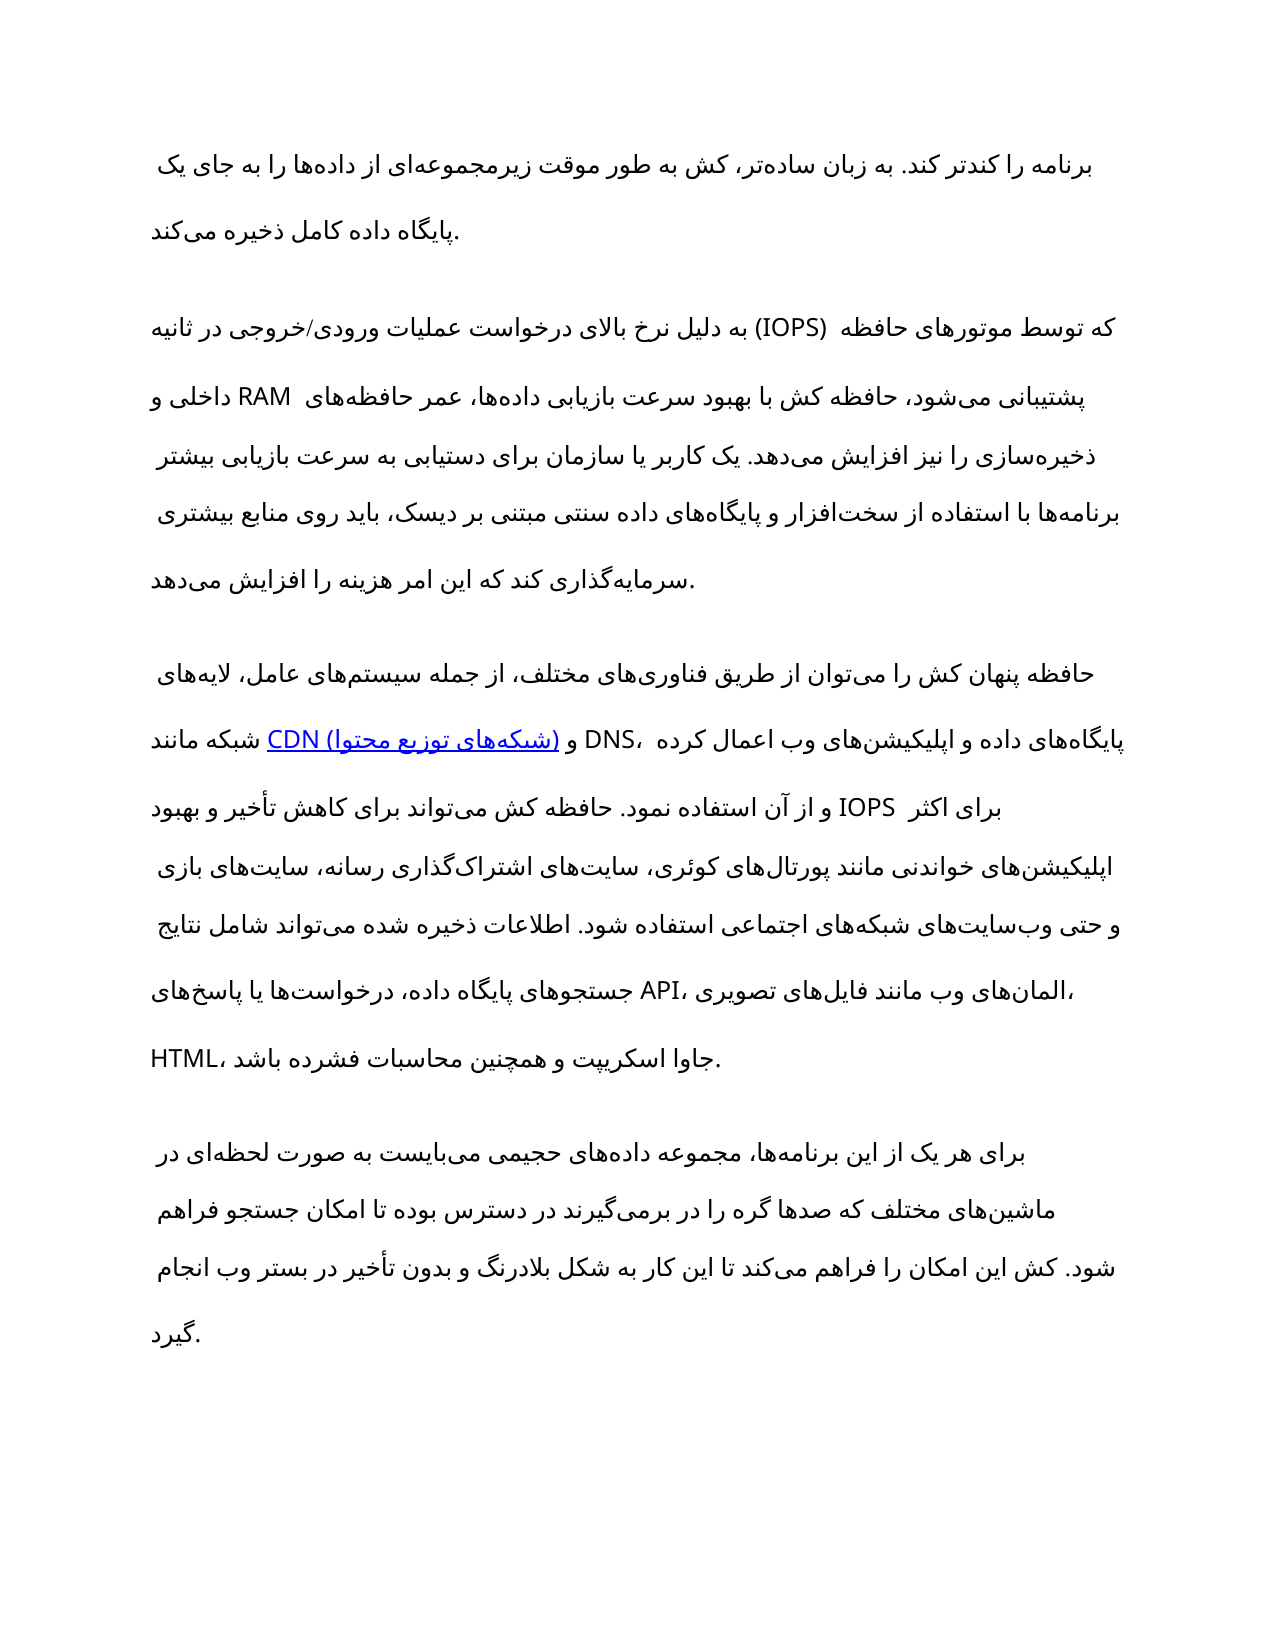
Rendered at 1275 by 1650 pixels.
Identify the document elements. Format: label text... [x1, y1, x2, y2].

text حافظه پنهان کش را می‌توان از طریق فناوری‌های مختلف، از جمله سیستم‌های عامل، لایه‌های شبکه مانند CDN (شبکه‌های توزیع محتوا) و DNS، پایگاه‌های داده و اپلیکیشن‌های وب اعمال کرده و از آن استفاده نمود. حافظه کش می‌تواند برای کاهش تأخیر و بهبود IOPS برای اکثر اپلیکیشن‌های خواندنی مانند پورتال‌های کوئری، سایت‌های اشتراک‌گذاری رسانه، سایت‌های بازی و حتی وب‌سایت‌های شبکه‌های اجتماعی استفاده شود. اطلاعات ذخیره شده می‌تواند شامل نتایج جستجوهای پایگاه داده، درخواست‌ها یا پاسخ‌های API، المان‌های وب مانند فایل‌های تصویری، HTML، جاوا اسکریپت و همچنین محاسبات فشرده باشد. [150, 659, 1125, 1075]
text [150, 150, 1125, 247]
text به دلیل نرخ بالای درخواست عملیات ورودی/خروجی در ثانیه (IOPS) که توسط موتورهای حافظه داخلی و RAM پشتیبانی می‌شود، حافظه کش با بهبود سرعت بازیابی داده‌ها، عمر حافظه‌های ذخیره‌سازی را نیز افزایش می‌دهد. یک کاربر یا سازمان برای دستیابی به سرعت بازیابی بیشتر برنامه‌ها با استفاده از سخت‌افزار و پایگاه‌های داده سنتی مبتنی بر دیسک، باید روی منابع بیشتری سرمایه‌گذاری کند که این امر هزینه را افزایش می‌دهد. [150, 310, 1125, 595]
text برای هر یک از این برنامه‌ها، مجموعه داده‌های حجیمی می‌بایست به صورت لحظه‌ای در ماشین‌های مختلف که صدها گره را در برمی‌گیرند در دسترس بوده تا امکان جستجو فراهم شود. کش این امکان را فراهم می‌کند تا این کار به شکل بلادرنگ و بدون تأخیر در بستر وب انجام گیرد. [150, 1138, 1125, 1350]
